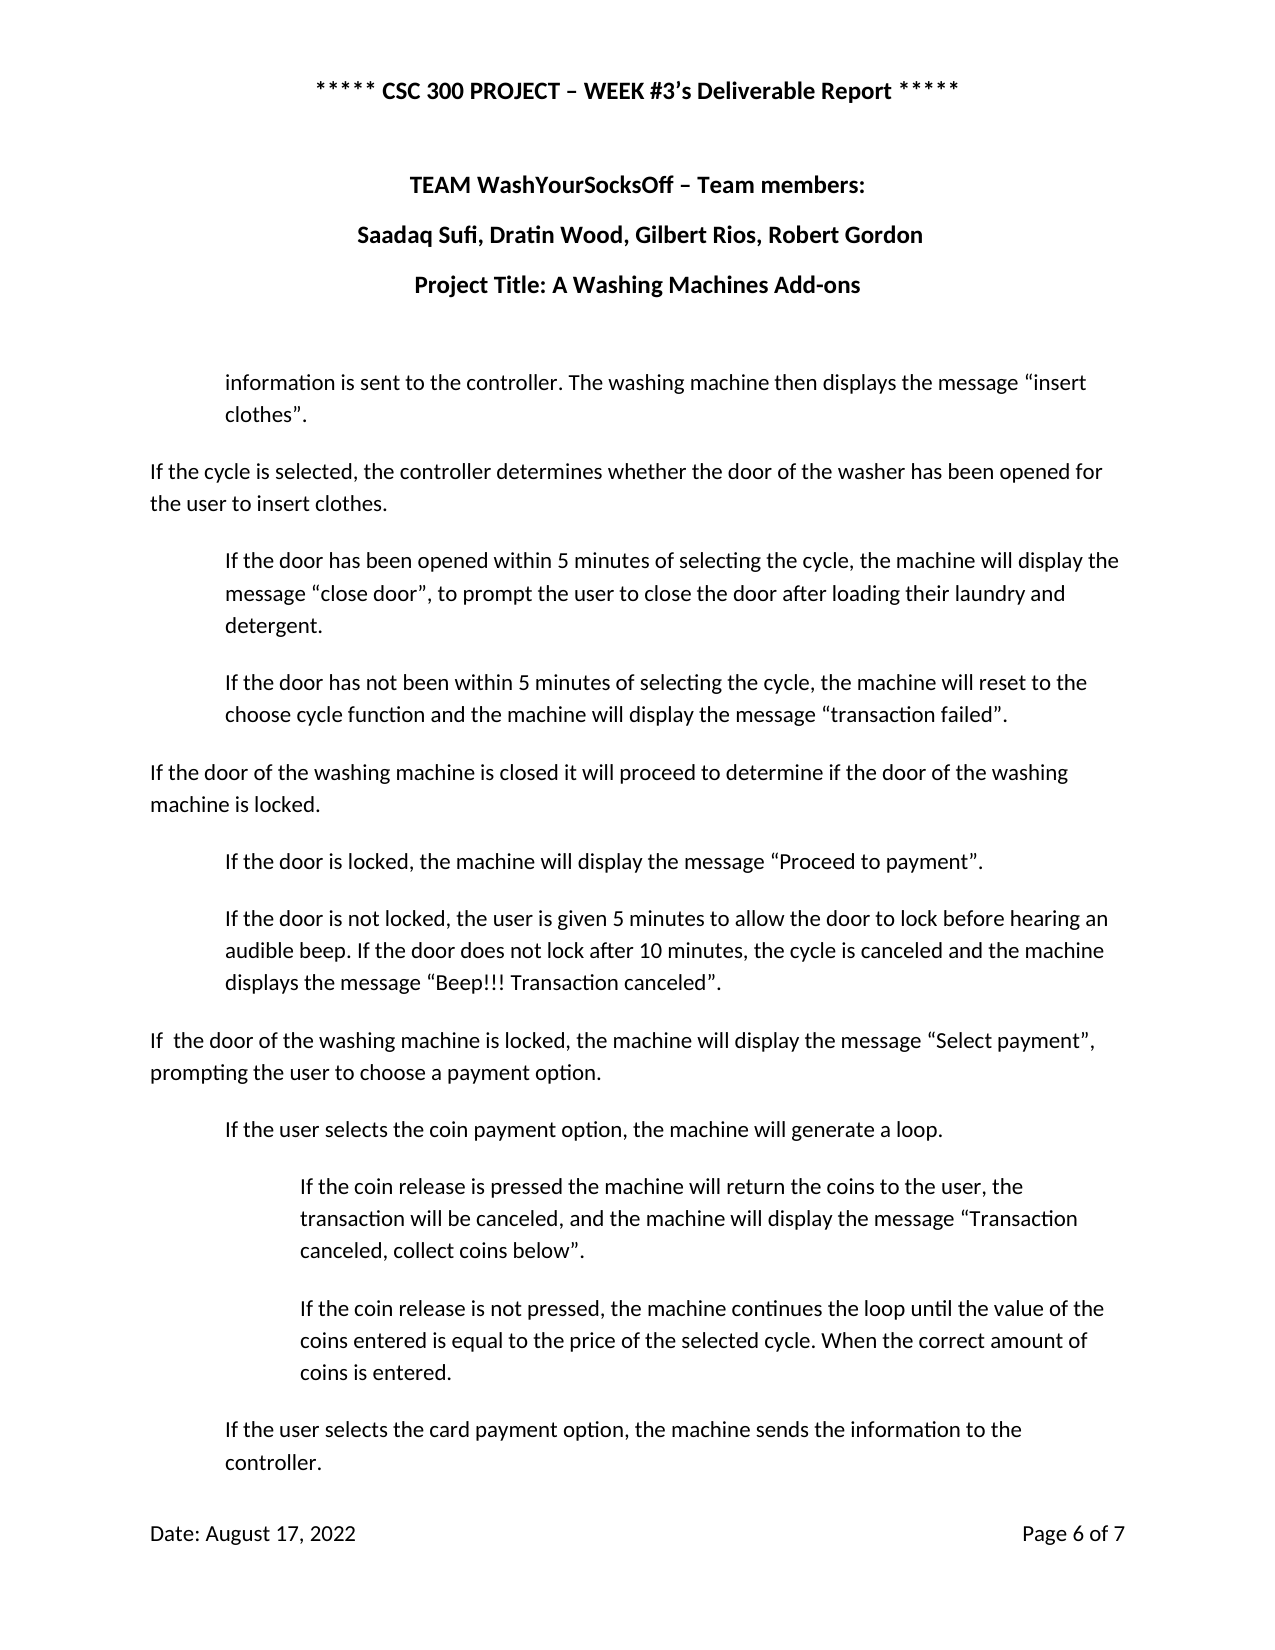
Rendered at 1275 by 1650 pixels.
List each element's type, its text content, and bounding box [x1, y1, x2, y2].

text If the door of the washing machine is locked, the machine will display the message “Select payment”, prompting the user to choose a payment option. [150, 1026, 1125, 1086]
text If the coin release is not pressed, the machine continues the loop until the value of the coins entered is equal to the price of the selected cycle. When the correct amount of coins is entered. [300, 1294, 1125, 1386]
text If the door is locked, the machine will display the message “Proceed to payment”. [225, 847, 1125, 875]
text If the door of the washing machine is closed it will proceed to determine if the door of the washing machine is locked. [150, 758, 1125, 818]
text If the door has not been within 5 minutes of selecting the cycle, the machine will reset to the choose cycle function and the machine will display the message “transaction failed”. [225, 668, 1125, 728]
text If the coin release is pressed the machine will return the coins to the user, the transaction will be canceled, and the machine will display the message “Transaction canceled, collect coins below”. [300, 1172, 1125, 1265]
text If the user selects the card payment option, the machine sends the information to the controller. [225, 1415, 1125, 1476]
text If the door is not locked, the user is given 5 minutes to allow the door to lock before hearing an audible beep. If the door does not lock after 10 minutes, the cycle is canceled and the machine displays the message “Beep!!! Transaction canceled”. [225, 904, 1125, 997]
text If the user selects the coin payment option, the machine will generate a loop. [225, 1115, 1125, 1143]
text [225, 368, 1125, 428]
text If the door has been opened within 5 minutes of selecting the cycle, the machine will display the message “close door”, to prompt the user to close the door after loading their laundry and detergent. [225, 547, 1125, 639]
text If the cycle is selected, the controller determines whether the door of the washer has been opened for the user to insert clothes. [150, 457, 1125, 517]
